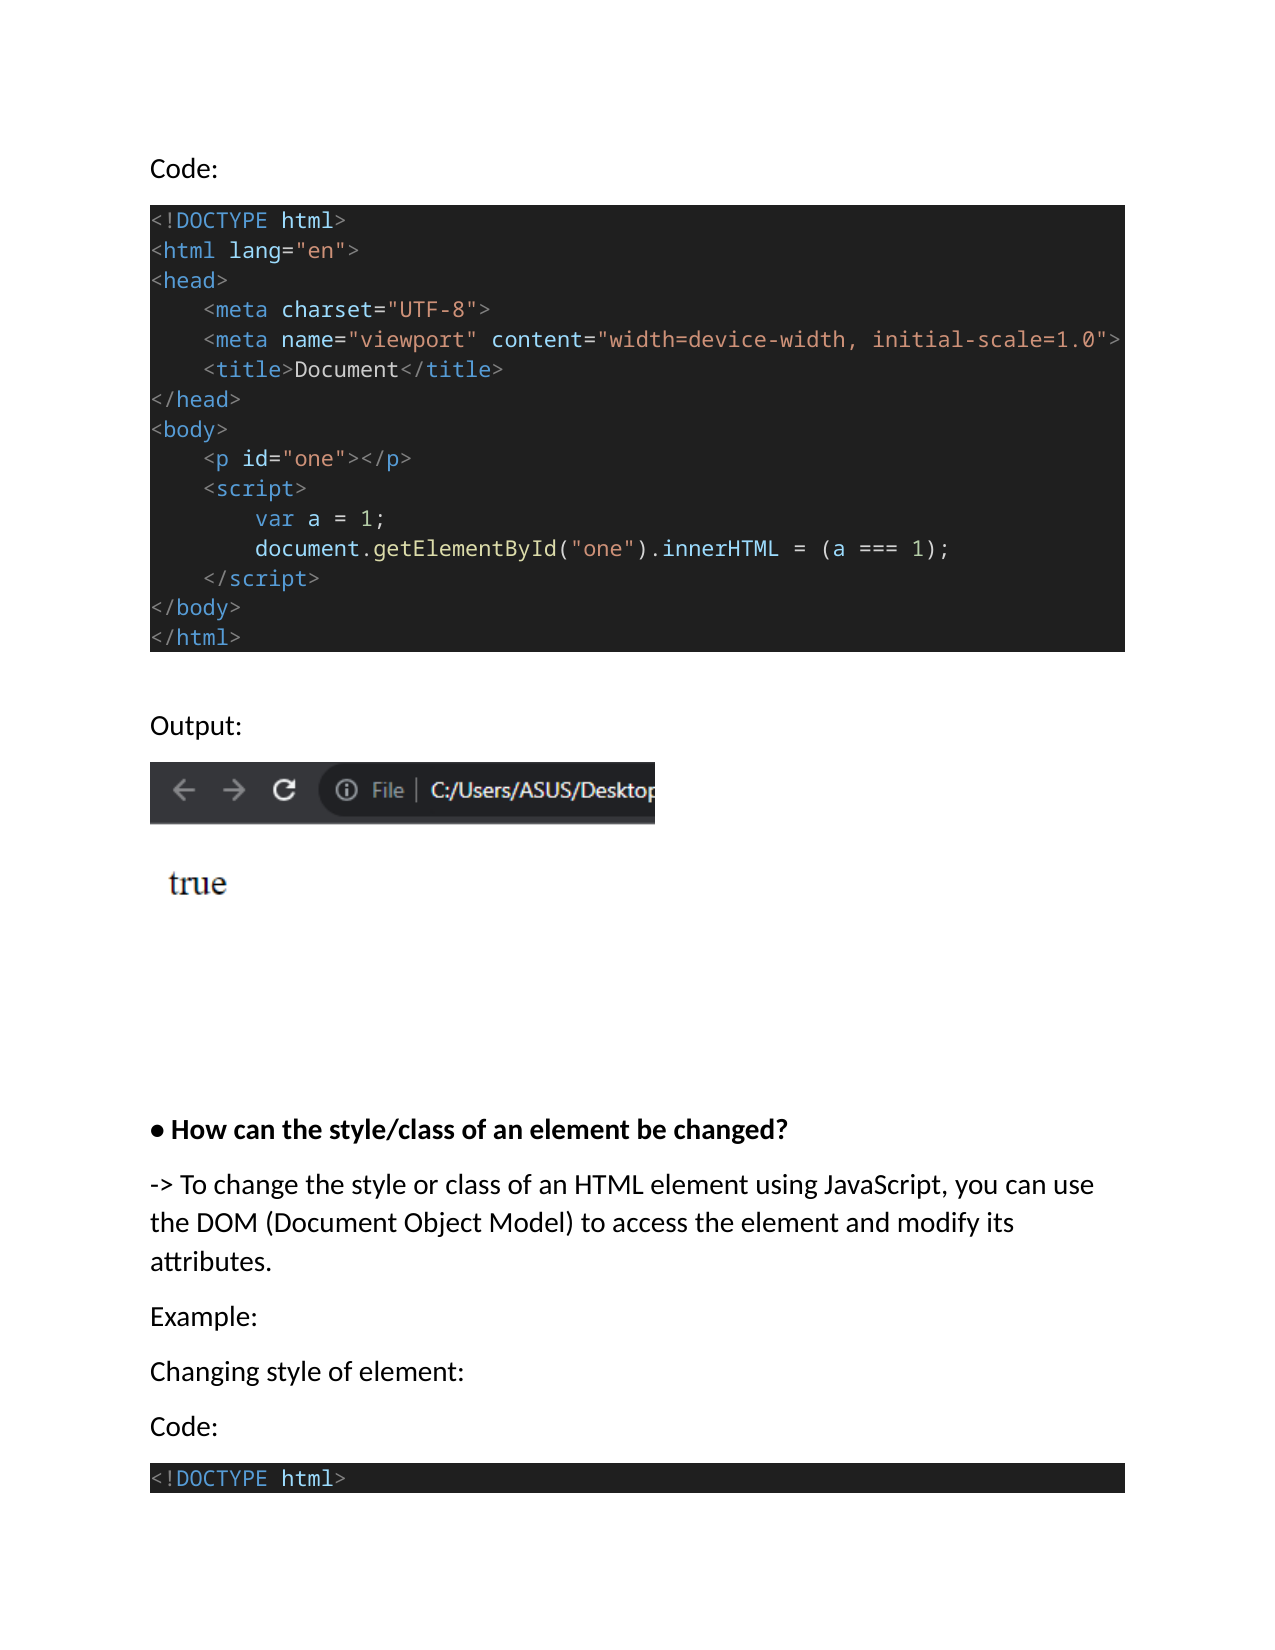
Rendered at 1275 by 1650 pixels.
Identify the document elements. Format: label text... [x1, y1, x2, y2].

text </script> [150, 563, 1125, 592]
text -> To change the style or class of an HTML element using JavaScript, you can use the DOM (Document Object Model) to access the element and modify its attributes. [150, 1166, 1125, 1278]
text <!DOCTYPE html> [150, 1463, 1125, 1493]
text Code: [150, 150, 1125, 186]
text </head> [150, 384, 1125, 414]
text Example: [150, 1298, 1125, 1333]
text <script> [150, 473, 1125, 503]
text </body> [150, 592, 1125, 622]
text • How can the style/class of an element be changed? [150, 1111, 1125, 1146]
text <head> [150, 265, 1125, 294]
text <meta charset="UTF-8"> [150, 294, 1125, 324]
text <body> [150, 414, 1125, 443]
text </html> [150, 622, 1125, 652]
text document.getElementById("one").innerHTML = (a === 1); [150, 533, 1125, 563]
text var a = 1; [150, 503, 1125, 533]
text Changing style of element: [150, 1353, 1125, 1388]
picture [150, 762, 655, 1092]
text <p id="one"></p> [150, 443, 1125, 473]
text <!DOCTYPE html> [150, 205, 1125, 235]
text <html lang="en"> [150, 235, 1125, 265]
text <title>Document</title> [150, 354, 1125, 384]
text Output: [150, 707, 1125, 743]
text Code: [150, 1408, 1125, 1444]
text <meta name="viewport" content="width=device-width, initial-scale=1.0"> [150, 324, 1125, 354]
